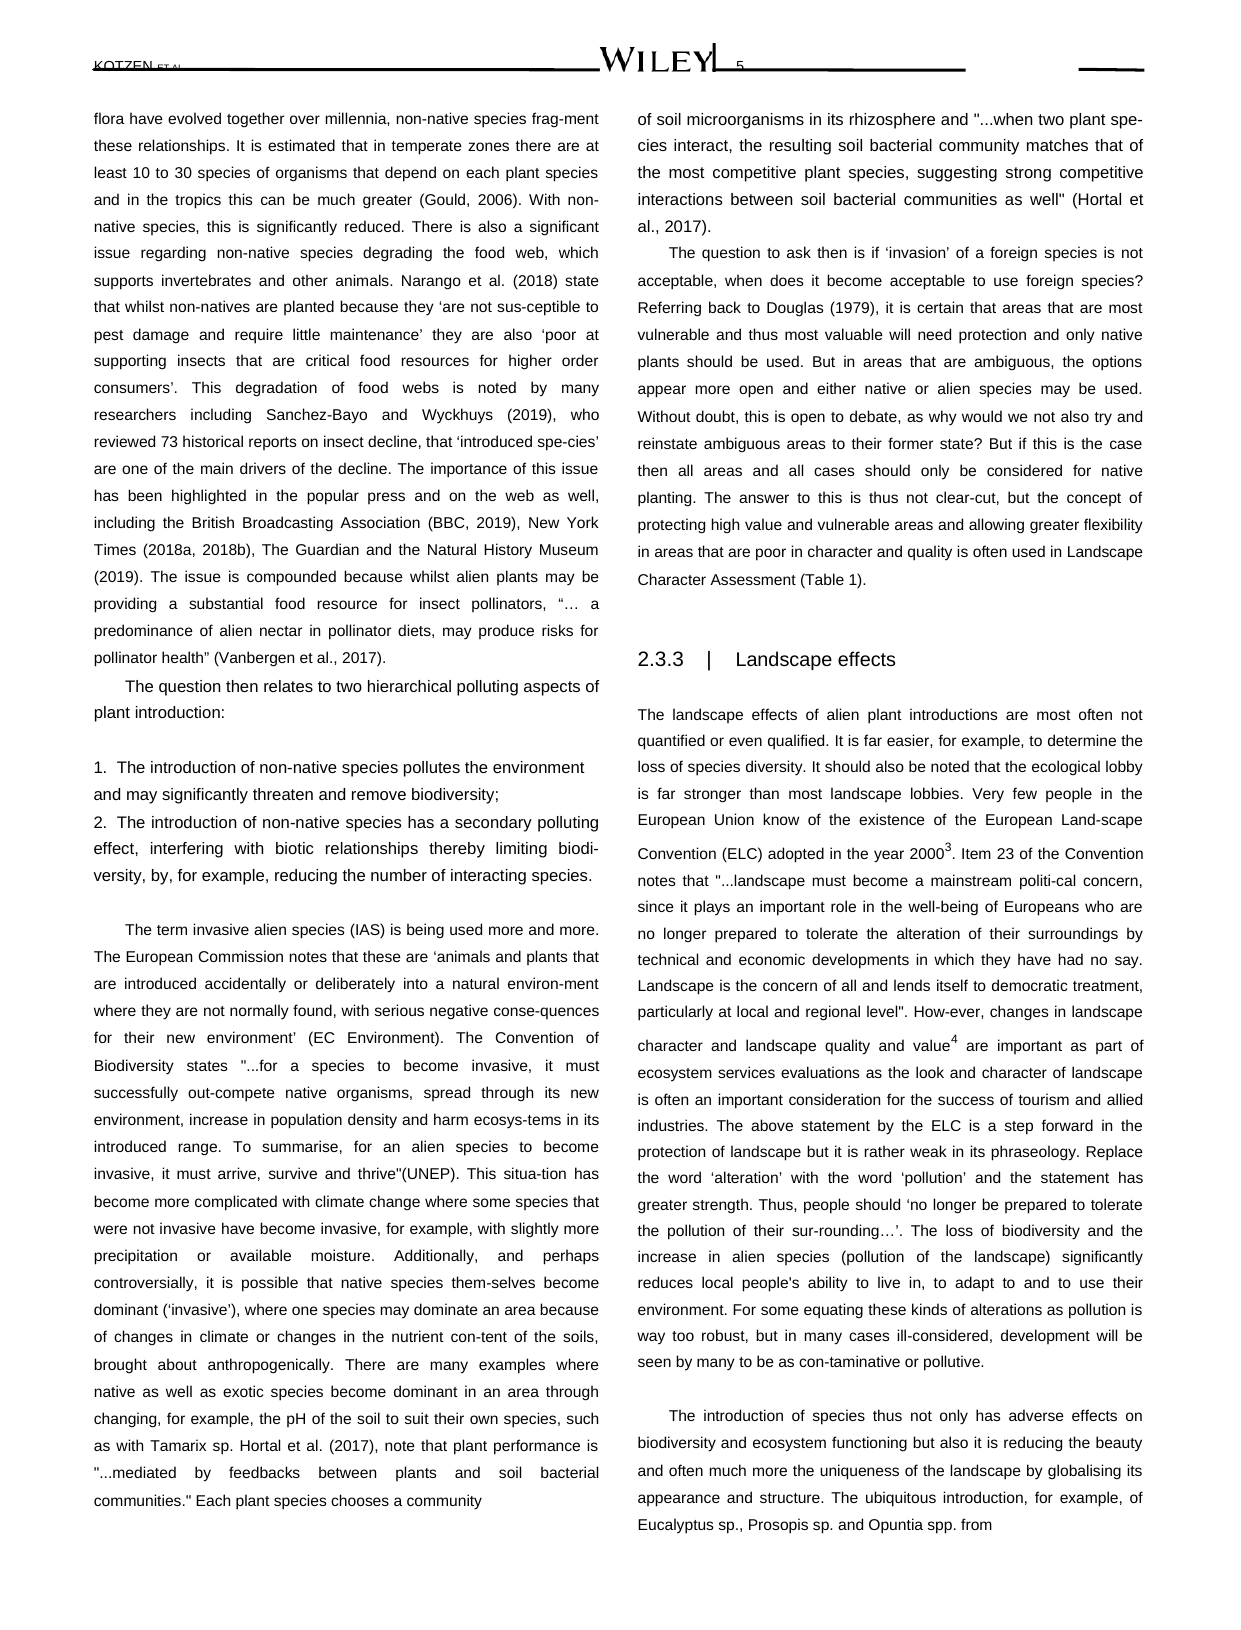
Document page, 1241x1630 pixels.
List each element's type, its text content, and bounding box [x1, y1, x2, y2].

text The landscape effects of alien plant introductions are most often not quantified or even qualified. It is far easier, for example, to determine the loss of species diversity. It should also be noted that the ecological lobby is far stronger than most landscape lobbies. Very few people in the European Union know of the existence of the European Land-scape Convention (ELC) adopted in the year 20003. Item 23 of the Convention notes that "...landscape must become a mainstream politi-cal concern, since it plays an important role in the well-being of Europeans who are no longer prepared to tolerate the alteration of their surroundings by technical and economic developments in which they have had no say. Landscape is the concern of all and lends itself to democratic treatment, particularly at local and regional level". How-ever, changes in landscape character and landscape quality and value4 are important as part of ecosystem services evaluations as the look and character of landscape is often an important consideration for the success of tourism and allied industries. The above statement by the ELC is a step forward in the protection of landscape but it is rather weak in its phraseology. Replace the word ‘alteration’ with the word ‘pollution’ and the statement has greater strength. Thus, people should ‘no longer be prepared to tolerate the pollution of their sur-rounding…’. The loss of biodiversity and the increase in alien species (pollution of the landscape) significantly reduces local people's ability to live in, to adapt to and to use their environment. For some equating these kinds of alterations as pollution is way too robust, but in many cases ill-considered, development will be seen by many to be as con-taminative or pollutive. [637, 706, 1144, 1371]
picture [599, 43, 716, 72]
list The introduction of non-native species pollutes the environment and may significantly threaten and remove biodiversity; [93, 758, 600, 803]
text The question to ask then is if ‘invasion’ of a foreign species is not acceptable, when does it become acceptable to use foreign species? Referring back to Douglas (1979), it is certain that areas that are most vulnerable and thus most valuable will need protection and only native plants should be used. But in areas that are ambiguous, the options appear more open and either native or alien species may be used. Without doubt, this is open to debate, as why would we not also try and reinstate ambiguous areas to their former state? But if this is the case then all areas and all cases should only be considered for native planting. The answer to this is thus not clear-cut, but the concept of protecting high value and vulnerable areas and allowing greater flexibility in areas that are poor in character and quality is often used in Landscape Character Assessment (Table 1). [637, 244, 1144, 588]
text of soil microorganisms in its rhizosphere and "...when two plant spe-cies interact, the resulting soil bacterial community matches that of the most competitive plant species, suggesting strong competitive interactions between soil bacterial communities as well" (Hortal et al., 2017). [637, 109, 1144, 236]
text 2.3.3 | Landscape effects [637, 647, 1144, 671]
text The question then relates to two hierarchical polluting aspects of plant introduction: [94, 677, 600, 722]
list The introduction of non-native species has a secondary polluting effect, interfering with biotic relationships thereby limiting biodi-versity, by, for example, reducing the number of interacting species. [93, 812, 600, 885]
text flora have evolved together over millennia, non-native species frag-ment these relationships. It is estimated that in temperate zones there are at least 10 to 30 species of organisms that depend on each plant species and in the tropics this can be much greater (Gould, 2006). With non-native species, this is significantly reduced. There is also a significant issue regarding non-native species degrading the food web, which supports invertebrates and other animals. Narango et al. (2018) state that whilst non-natives are planted because they ‘are not sus-ceptible to pest damage and require little maintenance’ they are also ‘poor at supporting insects that are critical food resources for higher order consumers’. This degradation of food webs is noted by many researchers including Sanchez-Bayo and Wyckhuys (2019), who reviewed 73 historical reports on insect decline, that ‘introduced spe-cies’ are one of the main drivers of the decline. The importance of this issue has been highlighted in the popular press and on the web as well, including the British Broadcasting Association (BBC, 2019), New York Times (2018a, 2018b), The Guardian and the Natural History Museum (2019). The issue is compounded because whilst alien plants may be providing a substantial food resource for insect pollinators, “… a predominance of alien nectar in pollinator diets, may produce risks for pollinator health” (Vanbergen et al., 2017). [94, 109, 600, 667]
text The introduction of species thus not only has adverse effects on biodiversity and ecosystem functioning but also it is reducing the beauty and often much more the uniqueness of the landscape by globalising its appearance and structure. The ubiquitous introduction, for example, of Eucalyptus sp., Prosopis sp. and Opuntia spp. from [637, 1407, 1144, 1534]
text The term invasive alien species (IAS) is being used more and more. The European Commission notes that these are ‘animals and plants that are introduced accidentally or deliberately into a natural environ-ment where they are not normally found, with serious negative conse-quences for their new environment’ (EC Environment). The Convention of Biodiversity states "...for a species to become invasive, it must successfully out-compete native organisms, spread through its new environment, increase in population density and harm ecosys-tems in its introduced range. To summarise, for an alien species to become invasive, it must arrive, survive and thrive"(UNEP). This situa-tion has become more complicated with climate change where some species that were not invasive have become invasive, for example, with slightly more precipitation or available moisture. Additionally, and perhaps controversially, it is possible that native species them-selves become dominant (‘invasive’), where one species may dominate an area because of changes in climate or changes in the nutrient con-tent of the soils, brought about anthropogenically. There are many examples where native as well as exotic species become dominant in an area through changing, for example, the pH of the soil to suit their own species, such as with Tamarix sp. Hortal et al. (2017), note that plant performance is "...mediated by feedbacks between plants and soil bacterial communities." Each plant species chooses a community [94, 920, 600, 1509]
text KOTZEN ET AL. 5 [94, 43, 1144, 74]
